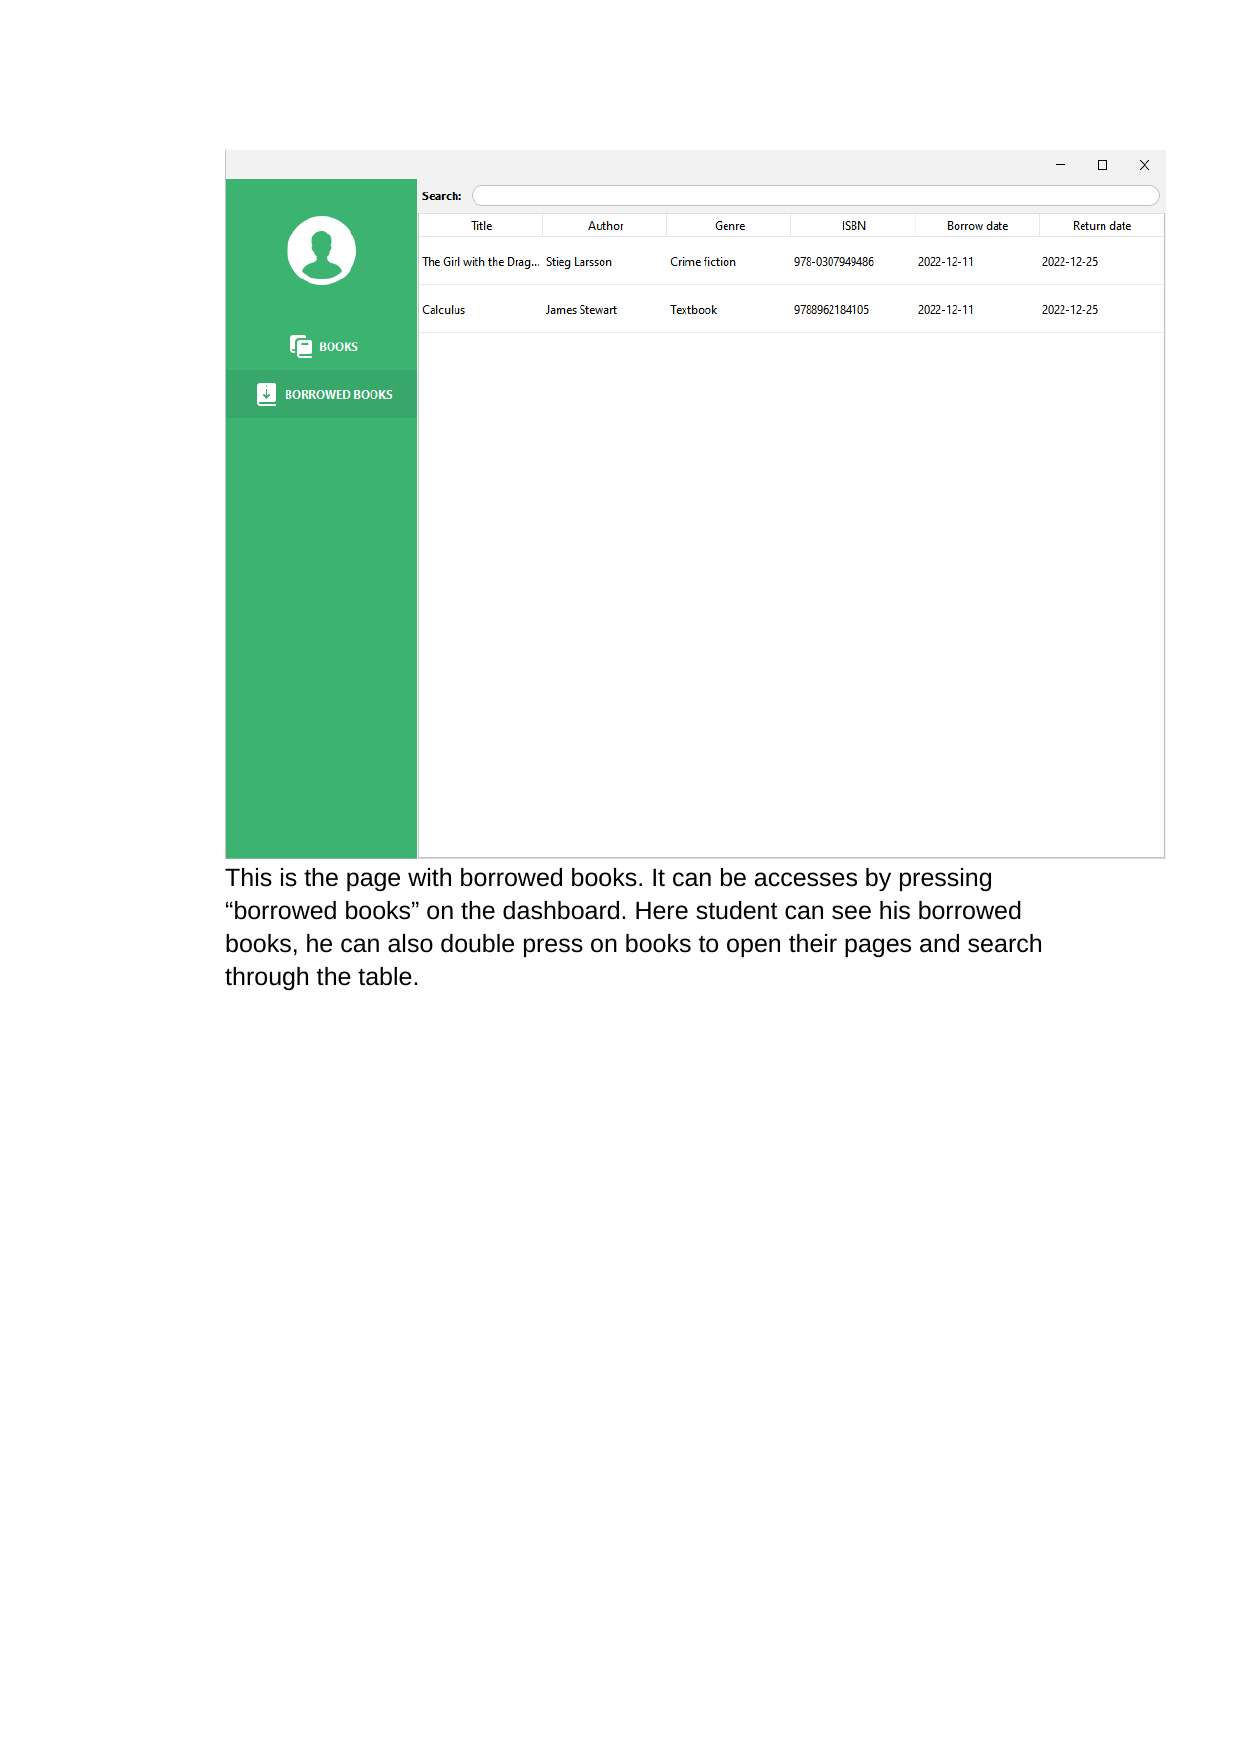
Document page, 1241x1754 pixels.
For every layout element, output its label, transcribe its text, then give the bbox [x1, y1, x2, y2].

text This is the page with borrowed books. It can be accesses by pressing “borrowed books” on the dashboard. Here student can see his borrowed books, he can also double press on books to open their pages and search through the table. [225, 863, 1090, 990]
picture [225, 150, 1166, 859]
